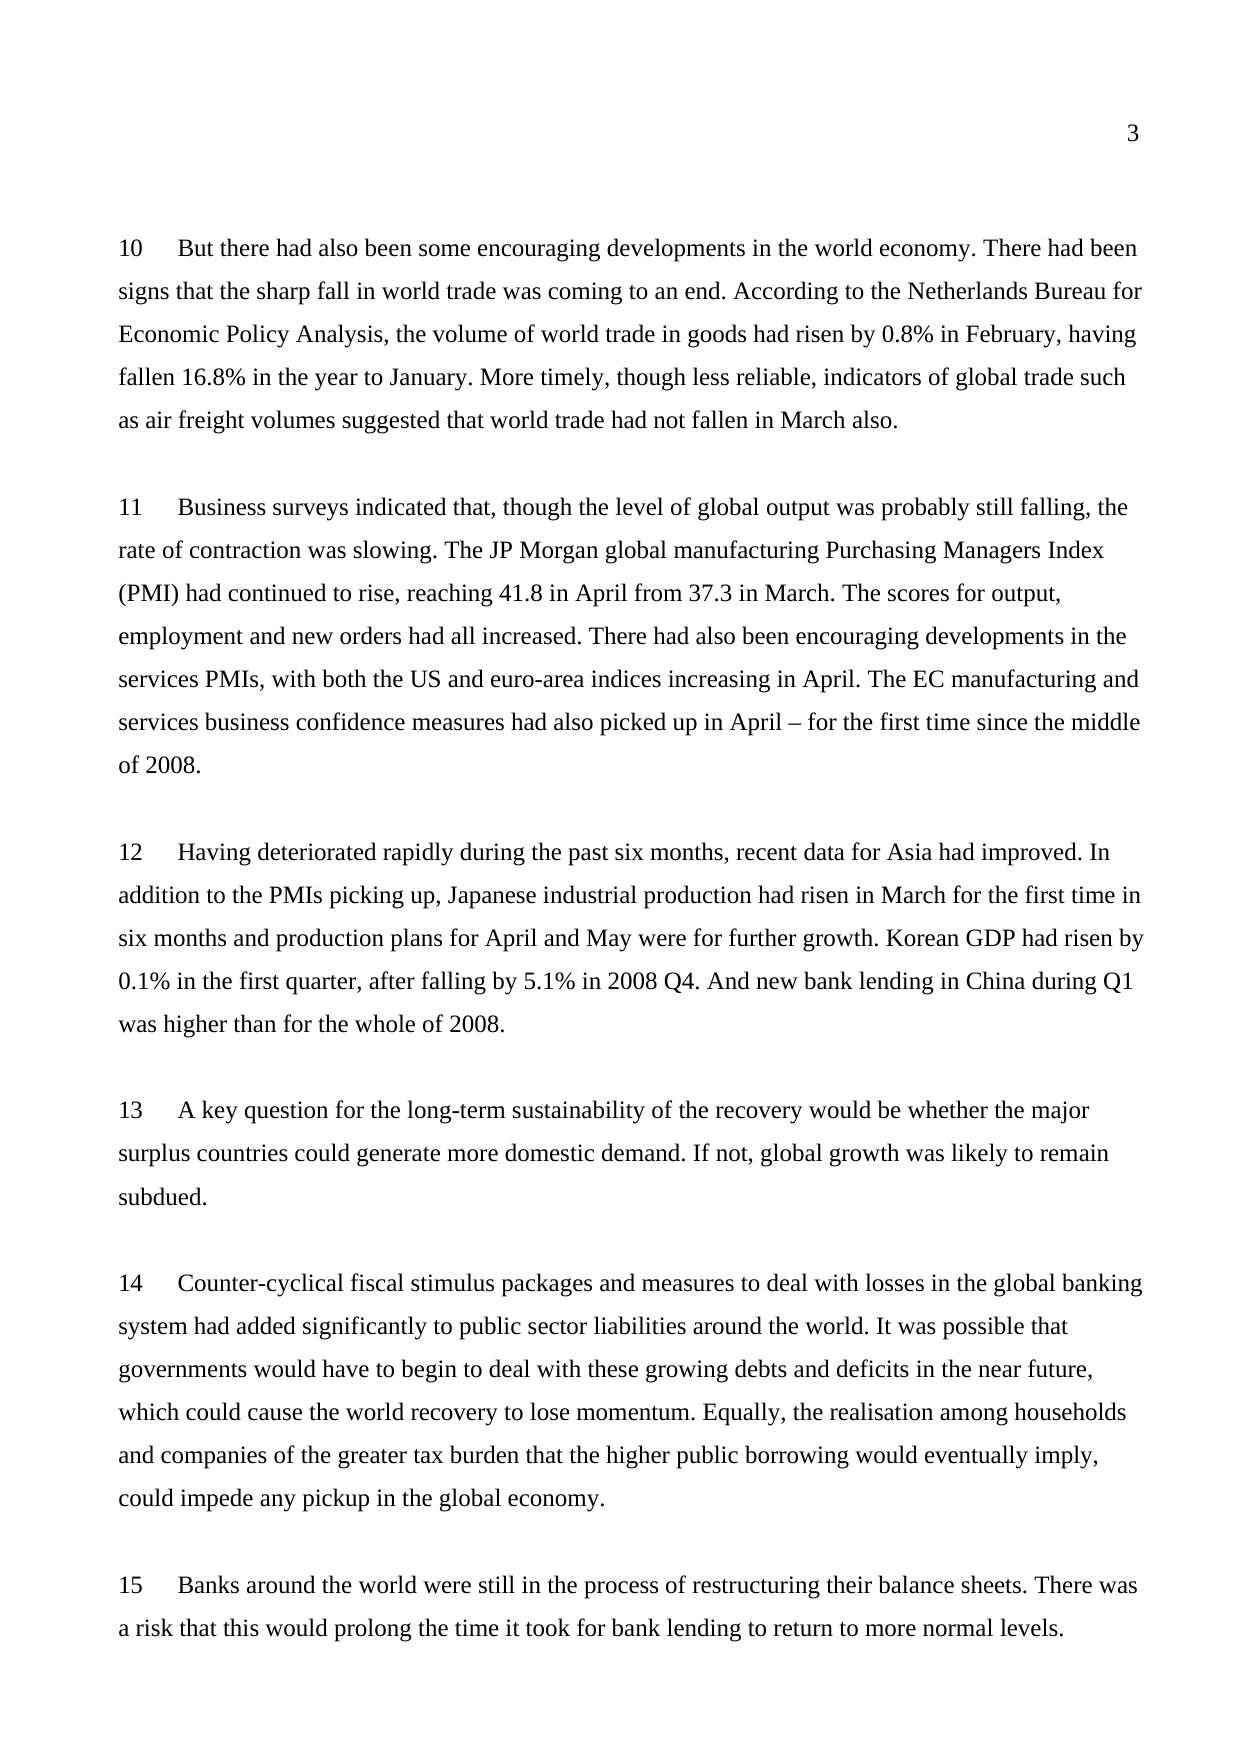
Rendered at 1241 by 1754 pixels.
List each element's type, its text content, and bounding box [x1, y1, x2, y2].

list Having deteriorated rapidly during the past six months, recent data for Asia had improved. In addition to the PMIs picking up, Japanese industrial production had risen in March for the first time in six months and production plans for April and May were for further growth. Korean GDP had risen by 0.1% in the first quarter, after falling by 5.1% in 2008 Q4. And new bank lending in China during Q1 was higher than for the whole of 2008. [118, 837, 1151, 1038]
list A key question for the long-term sustainability of the recovery would be whether the major surplus countries could generate more domestic demand. If not, global growth was likely to remain subdued. [118, 1095, 1116, 1210]
list Business surveys indicated that, though the level of global output was probably still falling, the rate of contraction was slowing. The JP Morgan global manufacturing Purchasing Managers Index (PMI) had continued to rise, reaching 41.8 in April from 37.3 in March. The scores for output, employment and new orders had all increased. There had also been encouraging developments in the services PMIs, with both the US and euro-area indices increasing in April. The EC manufacturing and services business confidence measures had also picked up in April – for the first time since the middle of 2008. [118, 492, 1146, 779]
list Banks around the world were still in the process of restructuring their balance sheets. There was a risk that this would prolong the time it took for bank lending to return to more normal levels. [118, 1570, 1145, 1642]
list Counter-cyclical fiscal stimulus packages and measures to deal with losses in the global banking system had added significantly to public sector liabilities around the world. It was possible that governments would have to begin to deal with these growing debts and deficits in the near future, which could cause the world recovery to lose momentum. Equally, the realisation among households and companies of the greater tax burden that the higher public borrowing would eventually imply, could impede any pickup in the global economy. [118, 1268, 1143, 1512]
list But there had also been some encouraging developments in the world economy. There had been signs that the sharp fall in world trade was coming to an end. According to the Netherlands Bureau for Economic Policy Analysis, the volume of world trade in goods had risen by 0.8% in February, having fallen 16.8% in the year to January. More timely, though less reliable, indicators of global trade such as air freight volumes suggested that world trade had not fallen in March also. [118, 233, 1149, 434]
